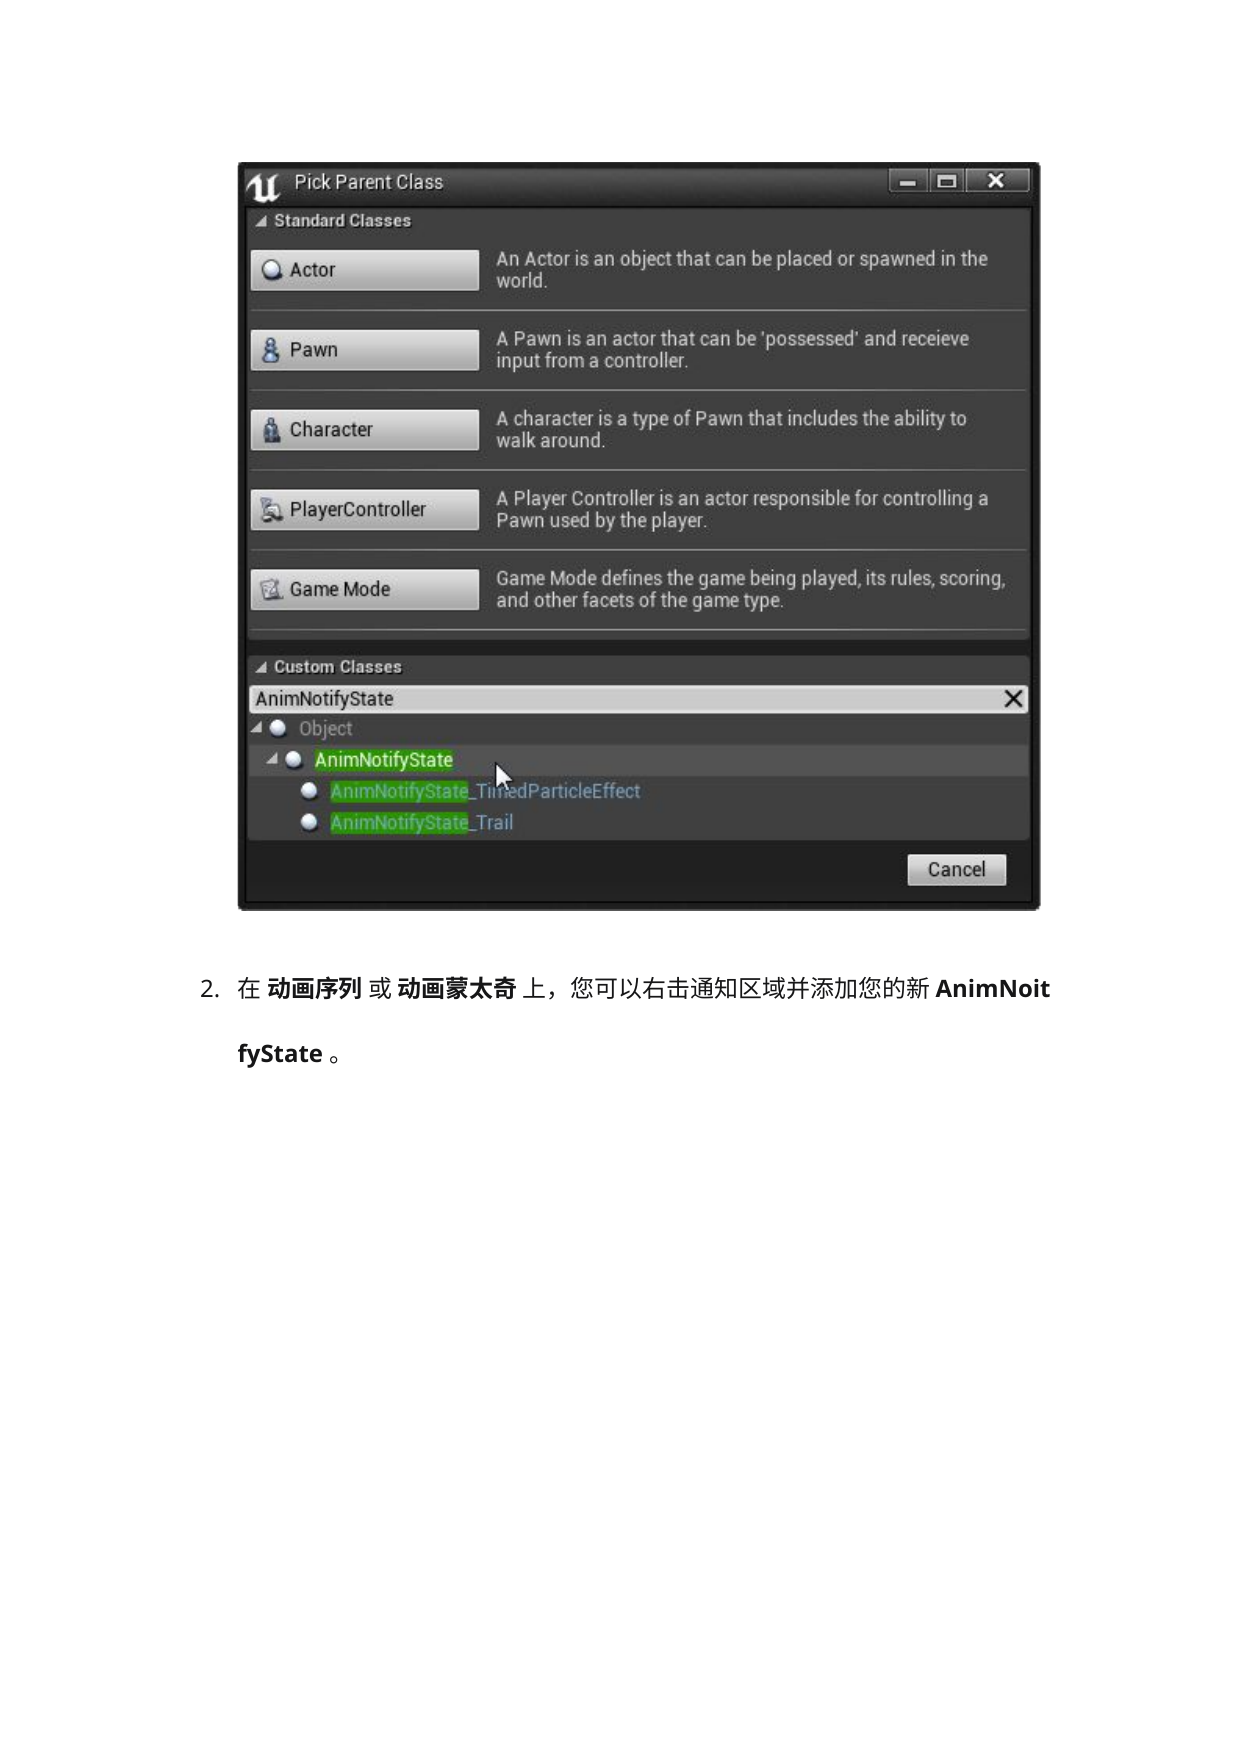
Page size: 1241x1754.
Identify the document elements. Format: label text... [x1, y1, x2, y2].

list 在 动画序列 或 动画蒙太奇 上，您可以右击通知区域并添加您的新 AnimNoitfyState 。 [200, 954, 1053, 1084]
picture [237, 162, 1041, 911]
